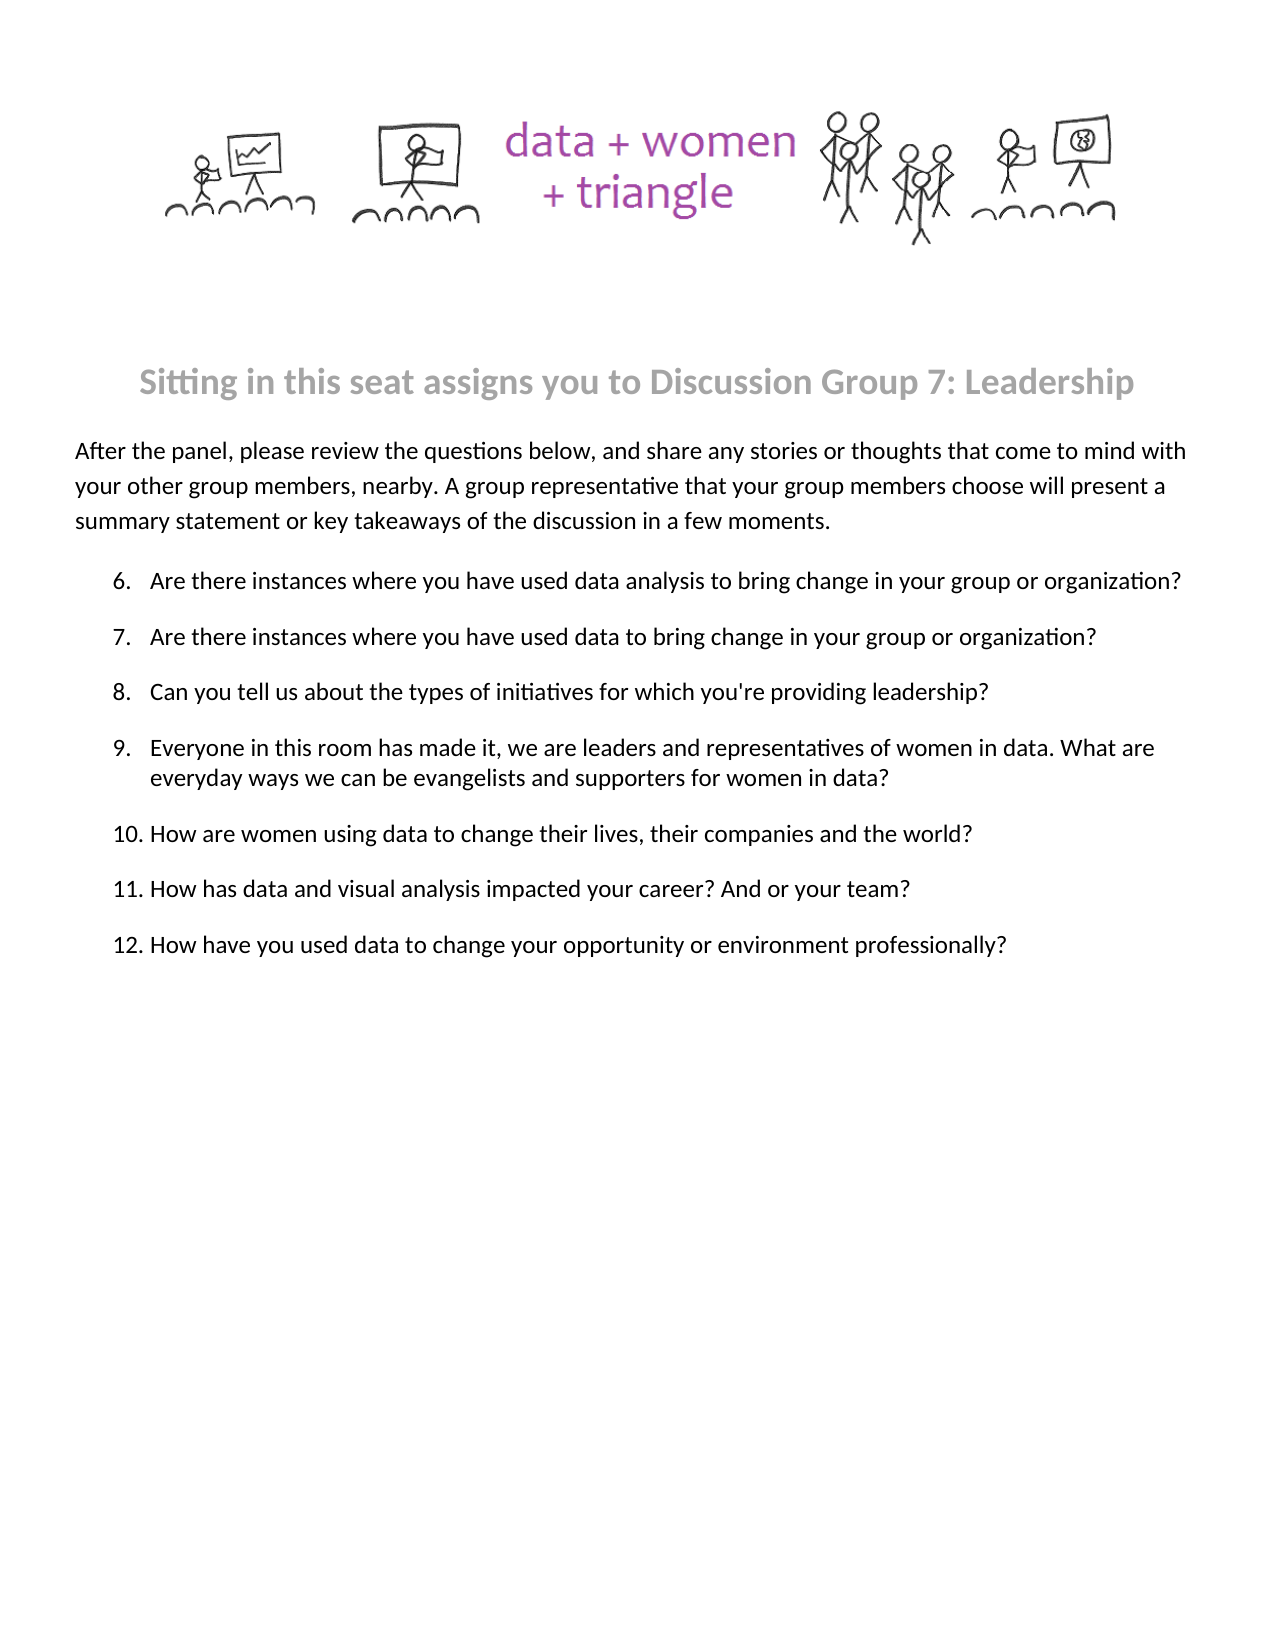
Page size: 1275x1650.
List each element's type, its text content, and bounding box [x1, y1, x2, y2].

list Can you tell us about the types of initiatives for which you're providing leadership? [112, 677, 1200, 707]
picture [150, 100, 1125, 253]
list Are there instances where you have used data to bring change in your group or organization? [112, 621, 1200, 652]
list How has data and visual analysis impacted your career? And or your team? [112, 874, 1200, 904]
list Everyone in this room has made it, we are leaders and representatives of women in data. What are everyday ways we can be evangelists and supporters for women in data? [112, 732, 1200, 793]
list How have you used data to change your opportunity or environment professionally? [112, 929, 1200, 960]
list How are women using data to change their lives, their companies and the world? [112, 818, 1200, 849]
text After the panel, please review the questions below, and share any stories or thoughts that come to mind with your other group members, nearby. A group representative that your group members choose will present a summary statement or key takeaways of the discussion in a few moments. [75, 436, 1200, 536]
subtitle Sitting in this seat assigns you to Discussion Group 7: Leadership [75, 358, 1200, 404]
list Are there instances where you have used data analysis to bring change in your group or organization? [112, 566, 1200, 596]
